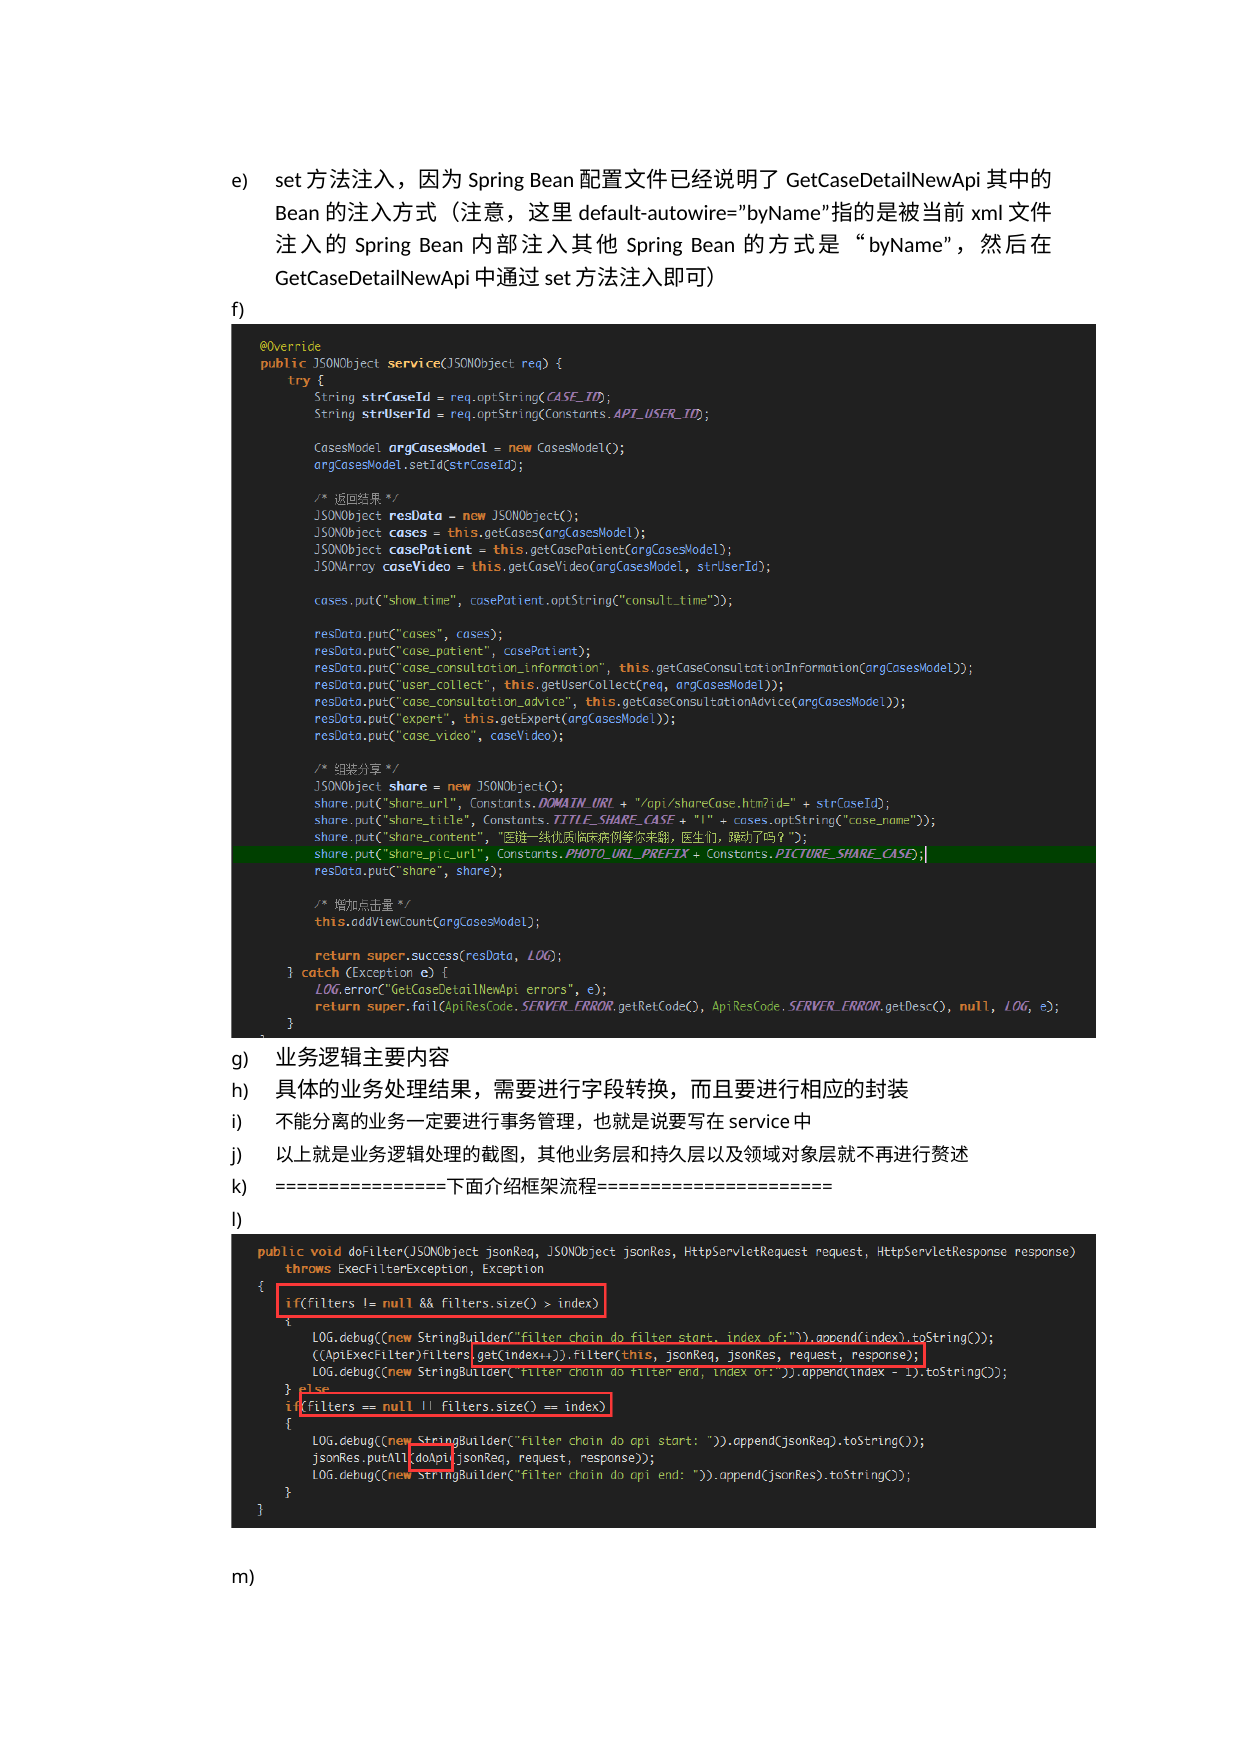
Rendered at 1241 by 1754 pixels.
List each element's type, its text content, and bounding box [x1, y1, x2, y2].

list 不能分离的业务一定要进行事务管理，也就是说要写在service中 [231, 1104, 1053, 1137]
list 以上就是业务逻辑处理的截图，其他业务层和持久层以及领域对象层就不再进行赘述 [231, 1137, 1053, 1169]
picture [231, 324, 1096, 1038]
list 具体的业务处理结果，需要进行字段转换，而且要进行相应的封装 [231, 1072, 1053, 1104]
list ================下面介绍框架流程====================== [231, 1169, 1053, 1202]
picture [231, 1234, 1096, 1528]
list set方法注入，因为Spring Bean配置文件已经说明了GetCaseDetailNewApi其中的Bean的注入方式（注意，这里default-autowire=”byName”指的是被当前xml文件注入的Spring Bean内部注入其他Spring Bean的方式是“byName”，然后在GetCaseDetailNewApi中通过set方法注入即可） [231, 162, 1053, 292]
list 业务逻辑主要内容 [231, 1039, 1053, 1072]
